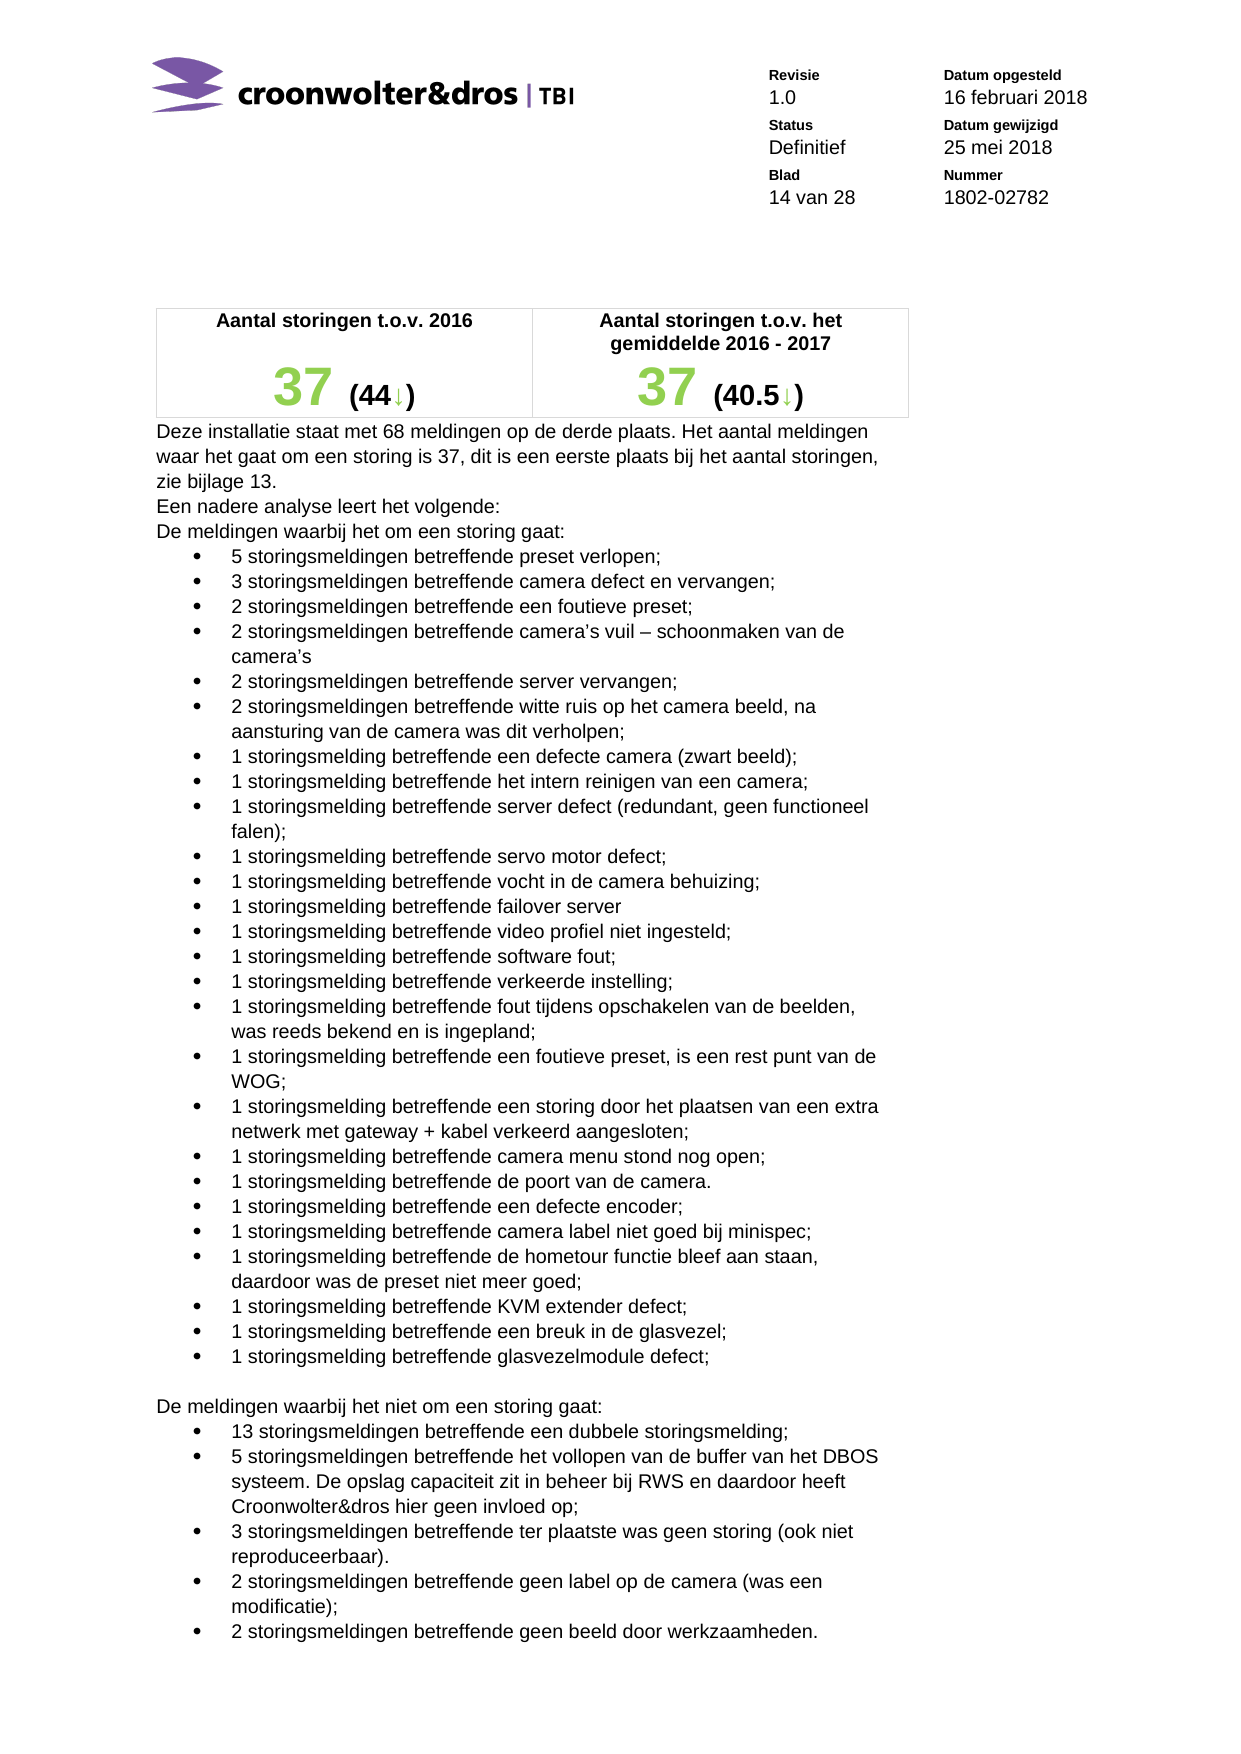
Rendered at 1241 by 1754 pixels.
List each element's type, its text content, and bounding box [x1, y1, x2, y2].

list 1 storingsmelding betreffende server defect (redundant, geen functioneel falen); [194, 793, 893, 843]
list 1 storingsmelding betreffende de hometour functie bleef aan staan, daardoor was de preset niet meer goed; [194, 1243, 893, 1293]
list 1 storingsmelding betreffende fout tijdens opschakelen van de beelden, was reeds bekend en is ingepland; [194, 993, 893, 1043]
list 1 storingsmelding betreffende een foutieve preset, is een rest punt van de WOG; [194, 1043, 893, 1093]
list 3 storingsmeldingen betreffende camera defect en vervangen; [194, 568, 893, 593]
table_header Aantal storingen t.o.v. het gemiddelde 2016 - 2017 37 (40.5↓) [533, 309, 908, 417]
list 1 storingsmelding betreffende video profiel niet ingesteld; [194, 918, 893, 943]
list 1 storingsmelding betreffende glasvezelmodule defect; [194, 1343, 893, 1368]
text De meldingen waarbij het om een storing gaat: [156, 518, 893, 543]
list 5 storingsmeldingen betreffende het vollopen van de buffer van het DBOS systeem. De opslag capaciteit zit in beheer bij RWS en daardoor heeft Croonwolter&dros hier geen invloed op; [194, 1443, 893, 1518]
table_header Aantal storingen t.o.v. 2016 37 (44↓) [157, 309, 532, 417]
list 2 storingsmeldingen betreffende geen label op de camera (was een modificatie); [194, 1568, 893, 1618]
list 1 storingsmelding betreffende verkeerde instelling; [194, 968, 893, 993]
list 2 storingsmeldingen betreffende witte ruis op het camera beeld, na aansturing van de camera was dit verholpen; [194, 693, 893, 743]
list 2 storingsmeldingen betreffende camera’s vuil – schoonmaken van de camera’s [194, 618, 893, 668]
list 2 storingsmeldingen betreffende geen beeld door werkzaamheden. [194, 1618, 893, 1643]
list 2 storingsmeldingen betreffende server vervangen; [194, 668, 893, 693]
list 1 storingsmelding betreffende het intern reinigen van een camera; [194, 768, 893, 793]
list 1 storingsmelding betreffende een storing door het plaatsen van een extra netwerk met gateway + kabel verkeerd aangesloten; [194, 1093, 893, 1143]
list 1 storingsmelding betreffende een defecte encoder; [194, 1193, 893, 1218]
list 5 storingsmeldingen betreffende preset verlopen; [194, 543, 893, 568]
list 3 storingsmeldingen betreffende ter plaatste was geen storing (ook niet reproduceerbaar). [194, 1518, 893, 1568]
list 13 storingsmeldingen betreffende een dubbele storingsmelding; [194, 1418, 893, 1443]
text De meldingen waarbij het niet om een storing gaat: [156, 1393, 893, 1418]
list 1 storingsmelding betreffende vocht in de camera behuizing; [194, 868, 893, 893]
text Een nadere analyse leert het volgende: [156, 493, 893, 518]
list 1 storingsmelding betreffende camera label niet goed bij minispec; [194, 1218, 893, 1243]
list 1 storingsmelding betreffende servo motor defect; [194, 843, 893, 868]
picture [0, 0, 581, 116]
list 1 storingsmelding betreffende software fout; [194, 943, 893, 968]
list 2 storingsmeldingen betreffende een foutieve preset; [194, 593, 893, 618]
list 1 storingsmelding betreffende een breuk in de glasvezel; [194, 1318, 893, 1343]
list 1 storingsmelding betreffende een defecte camera (zwart beeld); [194, 743, 893, 768]
list 1 storingsmelding betreffende camera menu stond nog open; [194, 1143, 893, 1168]
list 1 storingsmelding betreffende failover server [194, 893, 893, 918]
list 1 storingsmelding betreffende KVM extender defect; [194, 1293, 893, 1318]
list 1 storingsmelding betreffende de poort van de camera. [194, 1168, 893, 1193]
text Deze installatie staat met 68 meldingen op de derde plaats. Het aantal meldingen waar het gaat om een storing is 37, dit is een eerste plaats bij het aantal storingen, zie bijlage 13. [156, 418, 893, 493]
